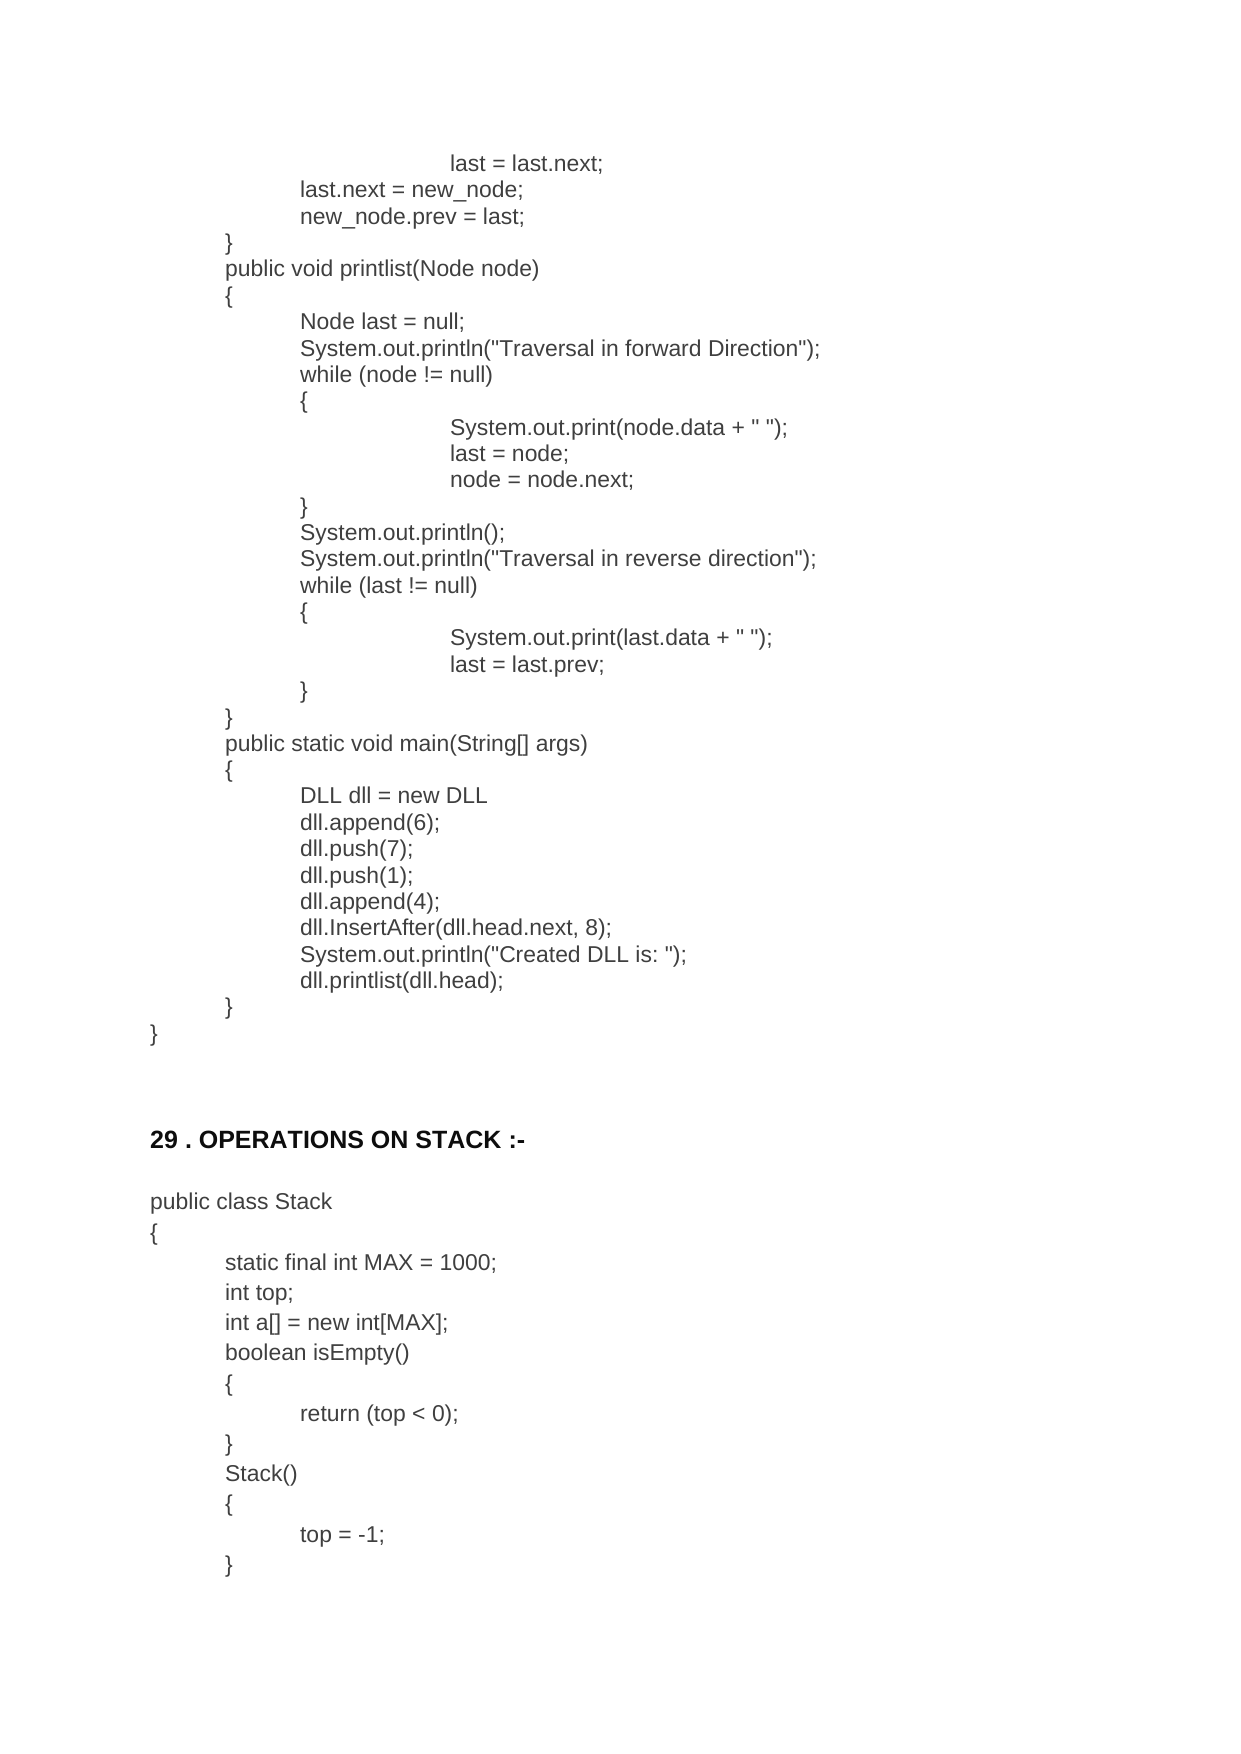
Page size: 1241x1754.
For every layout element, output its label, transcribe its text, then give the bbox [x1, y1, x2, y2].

text return (top < 0); [150, 1400, 1090, 1426]
text int a[] = new int[MAX]; [150, 1309, 1090, 1336]
text { [150, 1218, 1090, 1245]
text } [150, 1020, 1090, 1046]
text } [150, 1551, 1090, 1577]
text dll.printlist(dll.head); [150, 967, 1090, 993]
text dll.push(1); [225, 862, 1090, 888]
text public class Stack [150, 1188, 1090, 1215]
text System.out.println("Created DLL is: "); [150, 941, 1090, 967]
text System.out.println(); [150, 519, 1090, 545]
text } [150, 703, 1090, 730]
text dll.append(4); [225, 888, 1090, 914]
text last.next = new_node; [225, 176, 1090, 203]
text top = -1; [150, 1521, 1090, 1547]
text { [150, 282, 1090, 308]
text 29 . OPERATIONS ON STACK :- [150, 1125, 1090, 1154]
text while (node != null) [150, 361, 1090, 387]
text boolean isEmpty() [150, 1339, 1090, 1366]
text last = last.next; [150, 150, 1090, 176]
text new_node.prev = last; [225, 203, 1090, 229]
text System.out.print(last.data + " "); [150, 624, 1090, 651]
text { [300, 598, 1090, 624]
text dll.push(7); [225, 835, 1090, 862]
text System.out.println("Traversal in reverse direction"); [150, 545, 1090, 572]
text public static void main(String[] args) [150, 730, 1090, 756]
text { [150, 1369, 1090, 1396]
text DLL dll = new DLL [225, 782, 1090, 809]
text dll.InsertAfter(dll.head.next, 8); [225, 914, 1090, 941]
text public void printlist(Node node) [150, 255, 1090, 282]
text dll.append(6); [225, 809, 1090, 835]
text } [150, 677, 1090, 703]
text } [150, 1430, 1090, 1456]
text } [150, 229, 1090, 255]
text node = node.next; [150, 466, 1090, 493]
text while (last != null) [150, 572, 1090, 598]
text { [150, 756, 1090, 782]
text static final int MAX = 1000; [150, 1249, 1090, 1275]
text { [225, 387, 1090, 413]
text System.out.print(node.data + " "); [150, 413, 1090, 440]
text } [150, 993, 1090, 1020]
text int top; [150, 1279, 1090, 1305]
text System.out.println("Traversal in forward Direction"); [150, 334, 1090, 361]
text Stack() [150, 1460, 1090, 1487]
text last = node; [150, 440, 1090, 466]
text last = last.prev; [150, 651, 1090, 677]
text Node last = null; [150, 308, 1090, 334]
text } [150, 493, 1090, 519]
text { [150, 1490, 1090, 1517]
